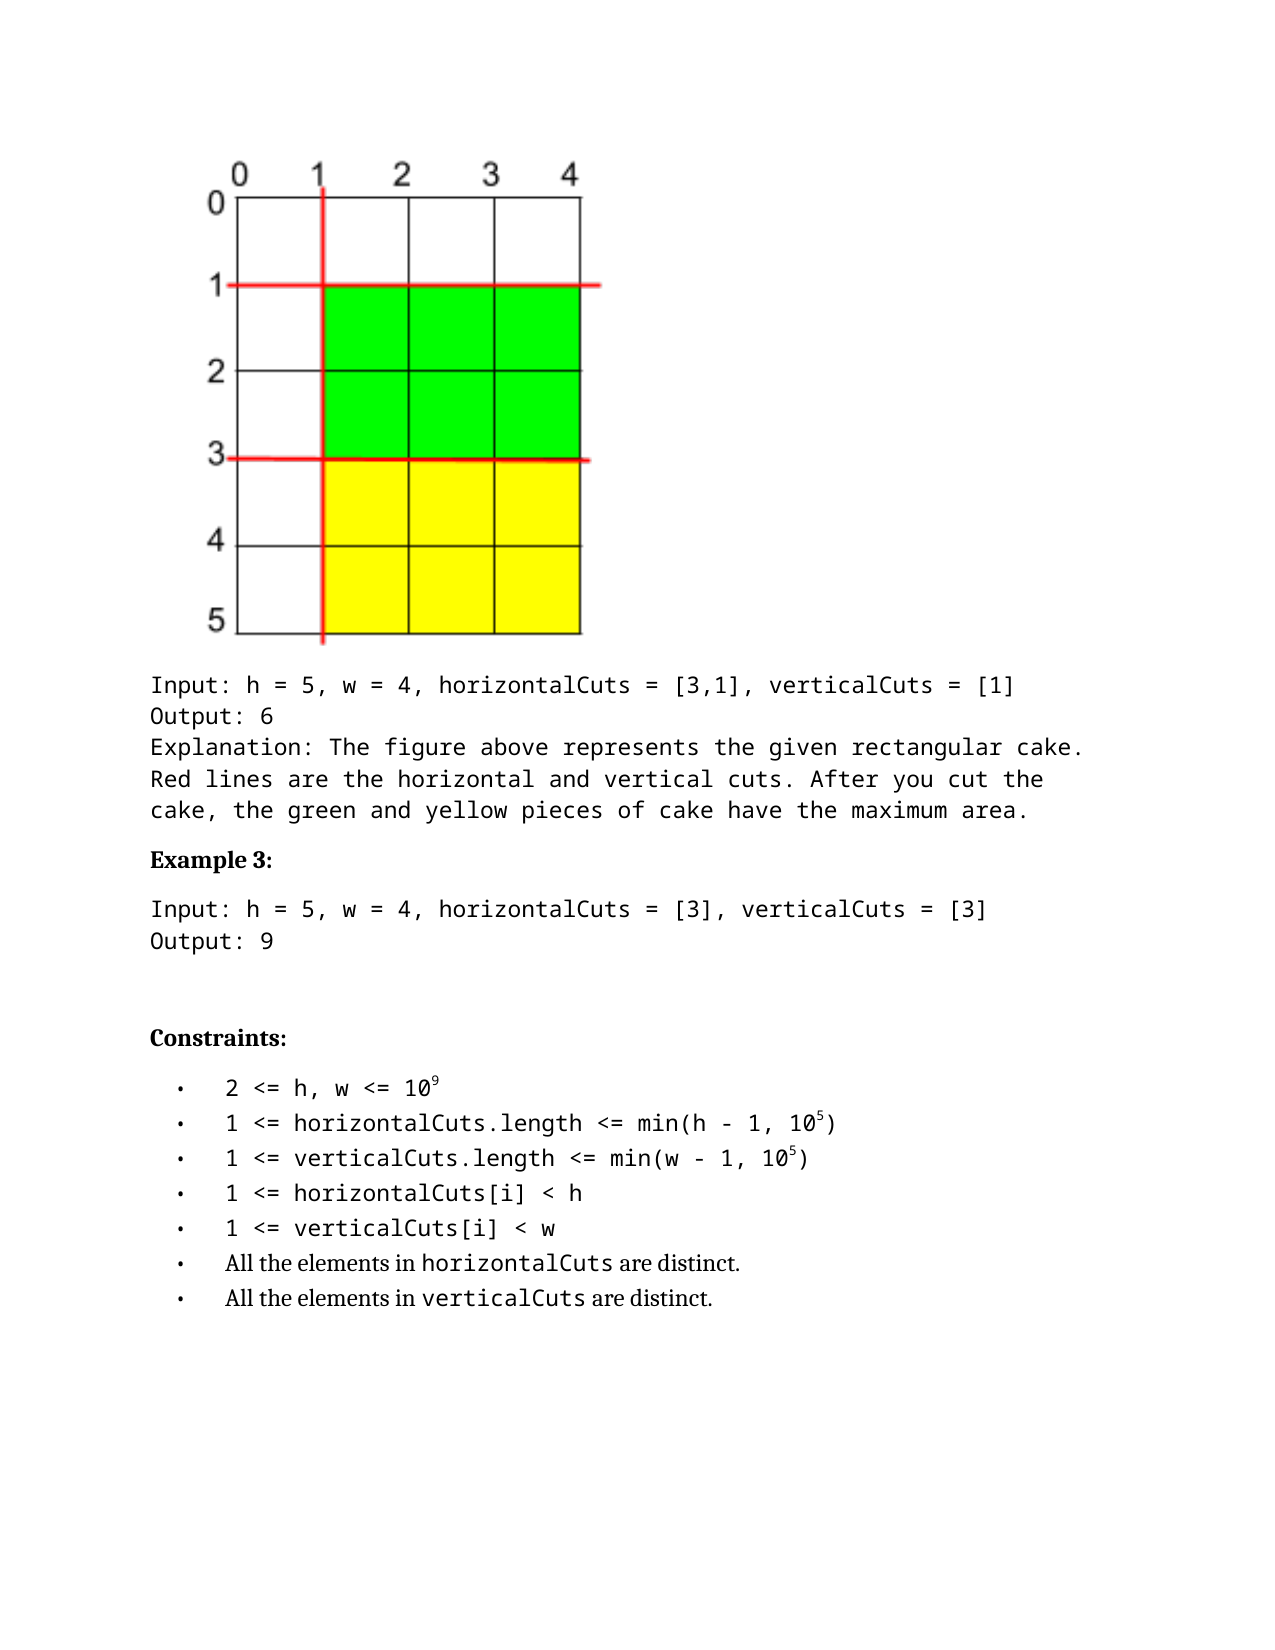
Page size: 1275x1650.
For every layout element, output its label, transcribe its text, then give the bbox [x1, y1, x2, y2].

list 1 <= horizontalCuts[i] < h [175, 1177, 1125, 1208]
list All the elements in verticalCuts are distinct. [175, 1282, 1125, 1313]
text Constraints: [150, 1024, 1125, 1053]
list 1 <= verticalCuts.length <= min(w - 1, 105) [175, 1142, 1125, 1173]
text Example 3: [150, 846, 1125, 874]
text Input: h = 5, w = 4, horizontalCuts = [3,1], verticalCuts = [1] Output: 6 Explanation: The figure above represents the given rectangular cake. Red lines are the horizontal and vertical cuts. After you cut the cake, the green and yellow pieces of cake have the maximum area. [150, 669, 1125, 825]
list 1 <= horizontalCuts.length <= min(h - 1, 105) [175, 1107, 1125, 1138]
picture [168, 150, 638, 650]
list All the elements in horizontalCuts are distinct. [175, 1247, 1125, 1278]
list 2 <= h, w <= 109 [175, 1072, 1125, 1103]
text Input: h = 5, w = 4, horizontalCuts = [3], verticalCuts = [3] Output: 9 [150, 893, 1125, 956]
list 1 <= verticalCuts[i] < w [175, 1212, 1125, 1243]
